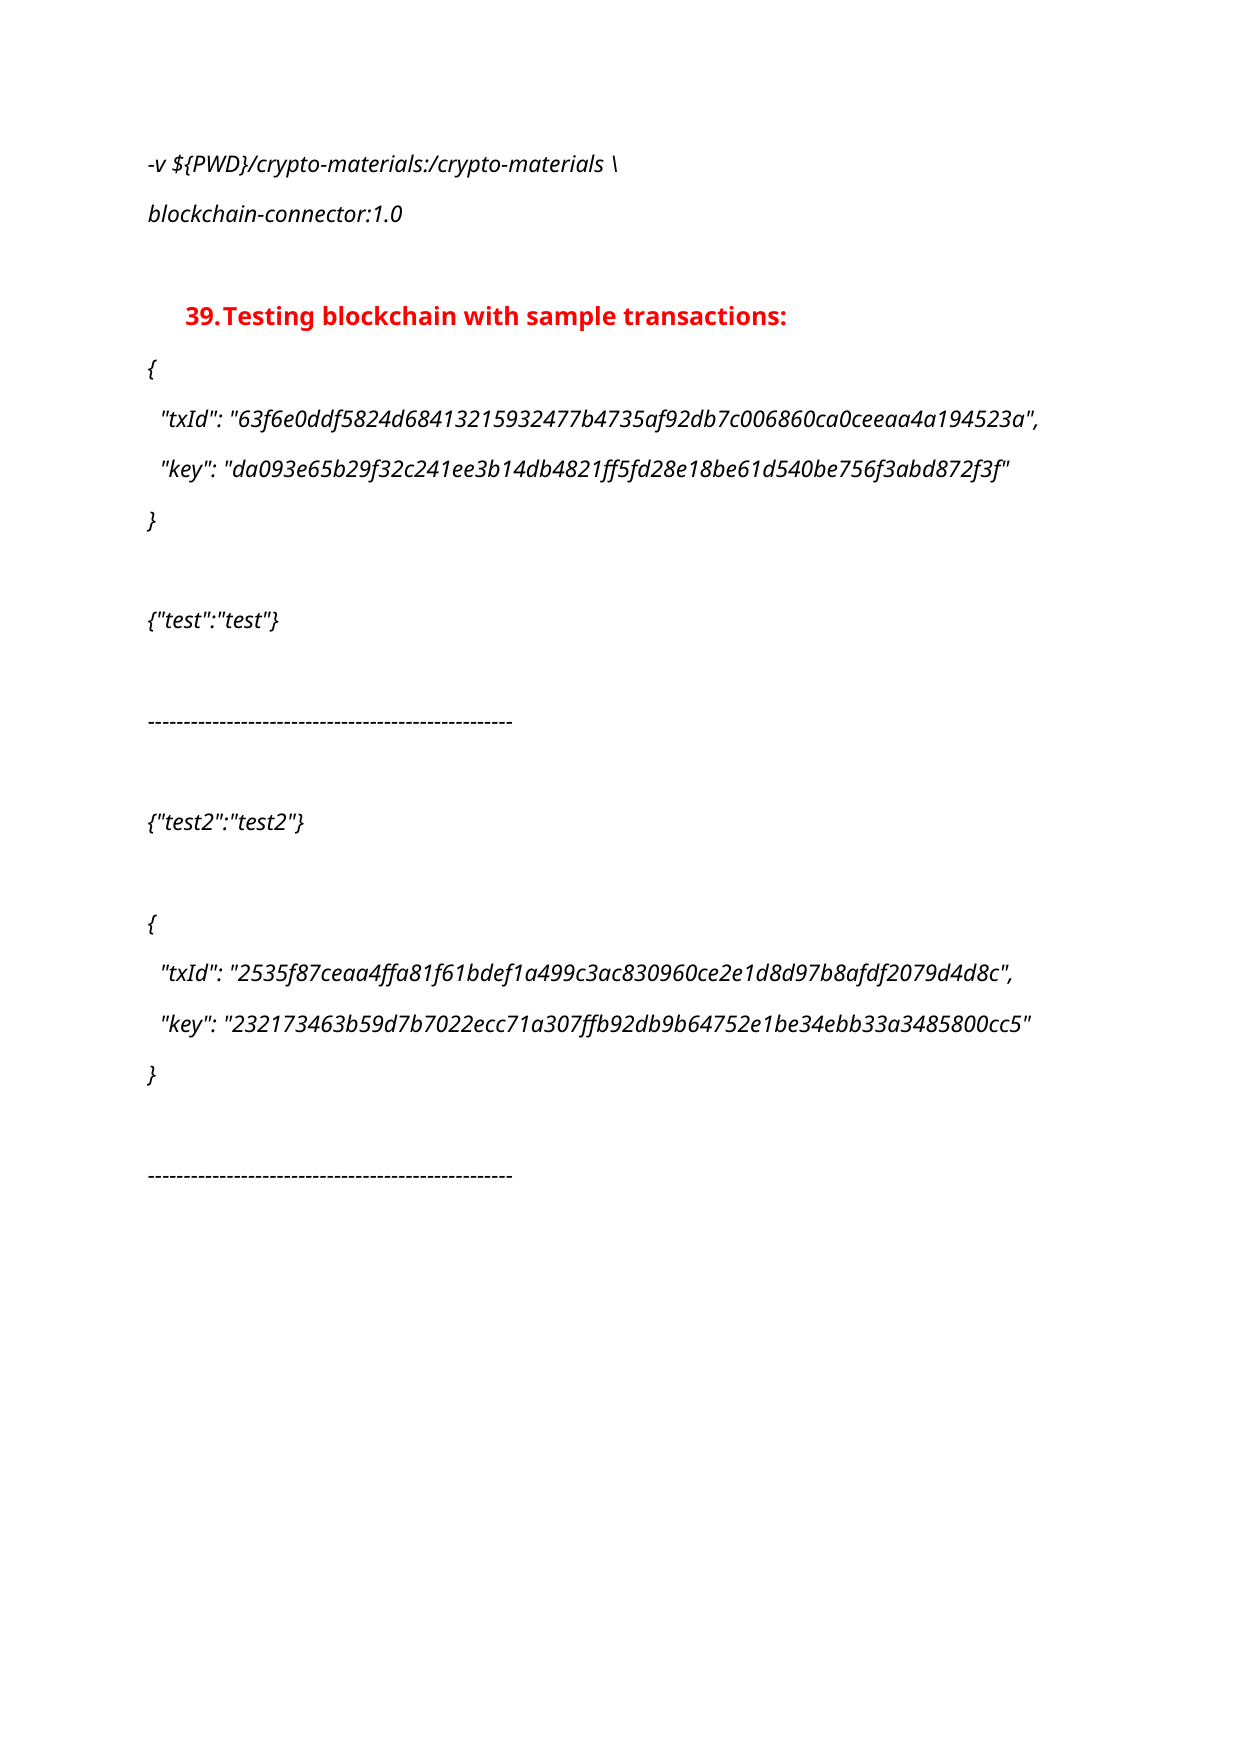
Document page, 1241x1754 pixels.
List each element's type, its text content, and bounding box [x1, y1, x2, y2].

text --------------------------------------------------- [148, 1159, 1093, 1190]
text "txId": "2535f87ceaa4ffa81f61bdef1a499c3ac830960ce2e1d8d97b8afdf2079d4d8c", [148, 957, 1093, 988]
text --------------------------------------------------- [148, 705, 1093, 736]
list Testing blockchain with sample transactions: [185, 299, 1093, 333]
text { [148, 907, 1093, 938]
text { [148, 352, 1093, 383]
text {"test2":"test2"} [148, 806, 1093, 837]
text } [148, 1058, 1093, 1089]
text blockchain-connector:1.0 [148, 198, 1093, 229]
text {"test":"test"} [148, 604, 1093, 636]
text "key": "232173463b59d7b7022ecc71a307ffb92db9b64752e1be34ebb33a3485800cc5" [148, 1008, 1093, 1039]
text "txId": "63f6e0ddf5824d68413215932477b4735af92db7c006860ca0ceeaa4a194523a", [148, 403, 1093, 434]
text -v ${PWD}/crypto-materials:/crypto-materials \ [148, 148, 1093, 179]
text } [148, 503, 1093, 535]
text "key": "da093e65b29f32c241ee3b14db4821ff5fd28e18be61d540be756f3abd872f3f" [148, 453, 1093, 484]
